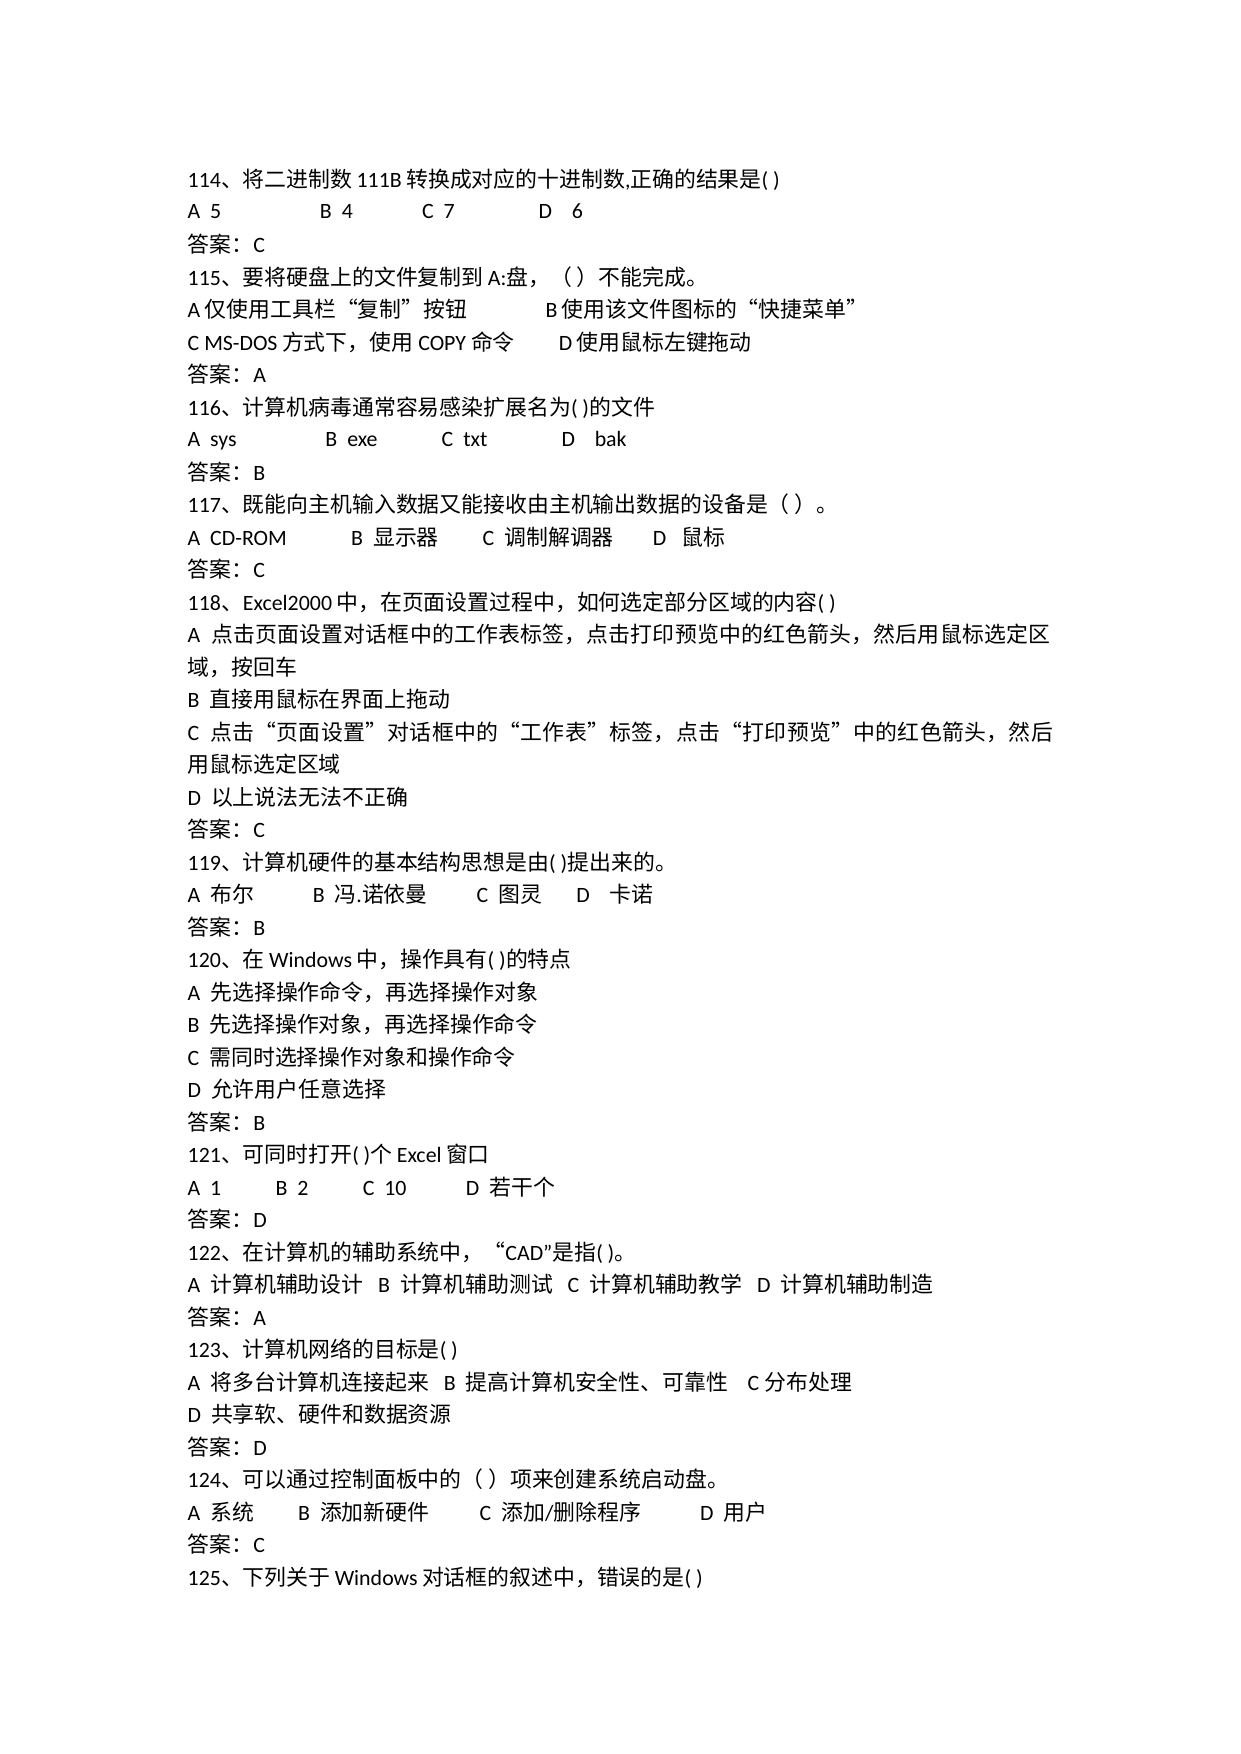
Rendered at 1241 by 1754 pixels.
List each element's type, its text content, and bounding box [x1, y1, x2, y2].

text 答案：D [187, 1202, 1053, 1234]
text 答案：A [187, 357, 1053, 389]
text 115、要将硬盘上的文件复制到A:盘，（ ）不能完成。 [187, 259, 1053, 292]
text A 将多台计算机连接起来 B 提高计算机安全性、可靠性 C 分布处理 [187, 1364, 1053, 1397]
text 114、将二进制数111B转换成对应的十进制数,正确的结果是( ) [187, 162, 1053, 194]
text 118、Excel2000中，在页面设置过程中，如何选定部分区域的内容( ) [187, 584, 1053, 617]
text 答案：C [187, 1527, 1053, 1559]
text 120、在Windows中，操作具有( )的特点 [187, 942, 1053, 974]
text A 布尔 B 冯.诺依曼 C 图灵 D 卡诺 [187, 877, 1053, 909]
text 117、既能向主机输入数据又能接收由主机输出数据的设备是（ ）。 [187, 487, 1053, 519]
text D 以上说法无法不正确 [187, 779, 1053, 812]
text 119、计算机硬件的基本结构思想是由( )提出来的。 [187, 844, 1053, 877]
text D 允许用户任意选择 [187, 1072, 1053, 1104]
text 答案：D [187, 1429, 1053, 1462]
text 121、可同时打开( )个Excel窗口 [187, 1137, 1053, 1169]
text 116、计算机病毒通常容易感染扩展名为( )的文件 [187, 389, 1053, 422]
text A 5 B 4 C 7 D 6 [187, 194, 1053, 227]
text 125、下列关于Windows对话框的叙述中，错误的是( ) [187, 1559, 1053, 1592]
text 答案：C [187, 552, 1053, 584]
text 答案：B [187, 1104, 1053, 1137]
text 123、计算机网络的目标是( ) [187, 1332, 1053, 1364]
text A CD-ROM B 显示器 C 调制解调器 D 鼠标 [187, 519, 1053, 552]
text D 共享软、硬件和数据资源 [187, 1397, 1053, 1429]
text A 计算机辅助设计 B 计算机辅助测试 C 计算机辅助教学 D 计算机辅助制造 [187, 1267, 1053, 1299]
text 124、可以通过控制面板中的（ ）项来创建系统启动盘。 [187, 1462, 1053, 1494]
text A 点击页面设置对话框中的工作表标签，点击打印预览中的红色箭头，然后用鼠标选定区域，按回车 [187, 617, 1053, 682]
text A sys B exe C txt D bak [187, 422, 1053, 454]
text A仅使用工具栏“复制”按钮 B使用该文件图标的“快捷菜单” [187, 292, 1053, 324]
text A 先选择操作命令，再选择操作对象 [187, 974, 1053, 1007]
text C MS-DOS方式下，使用 COPY 命令 D使用鼠标左键拖动 [187, 324, 1053, 357]
text 答案：B [187, 909, 1053, 942]
text A 系统 B 添加新硬件 C 添加/删除程序 D 用户 [187, 1494, 1053, 1527]
text 答案：A [187, 1299, 1053, 1332]
text 答案：B [187, 454, 1053, 487]
text A 1 B 2 C 10 D 若干个 [187, 1169, 1053, 1202]
text 答案：C [187, 812, 1053, 844]
text 122、在计算机的辅助系统中，“CAD”是指( )。 [187, 1234, 1053, 1267]
text C 点击“页面设置”对话框中的“工作表”标签，点击“打印预览”中的红色箭头，然后用鼠标选定区域 [187, 714, 1053, 779]
text B 直接用鼠标在界面上拖动 [187, 682, 1053, 714]
text C 需同时选择操作对象和操作命令 [187, 1039, 1053, 1072]
text B 先选择操作对象，再选择操作命令 [187, 1007, 1053, 1039]
text 答案：C [187, 227, 1053, 259]
